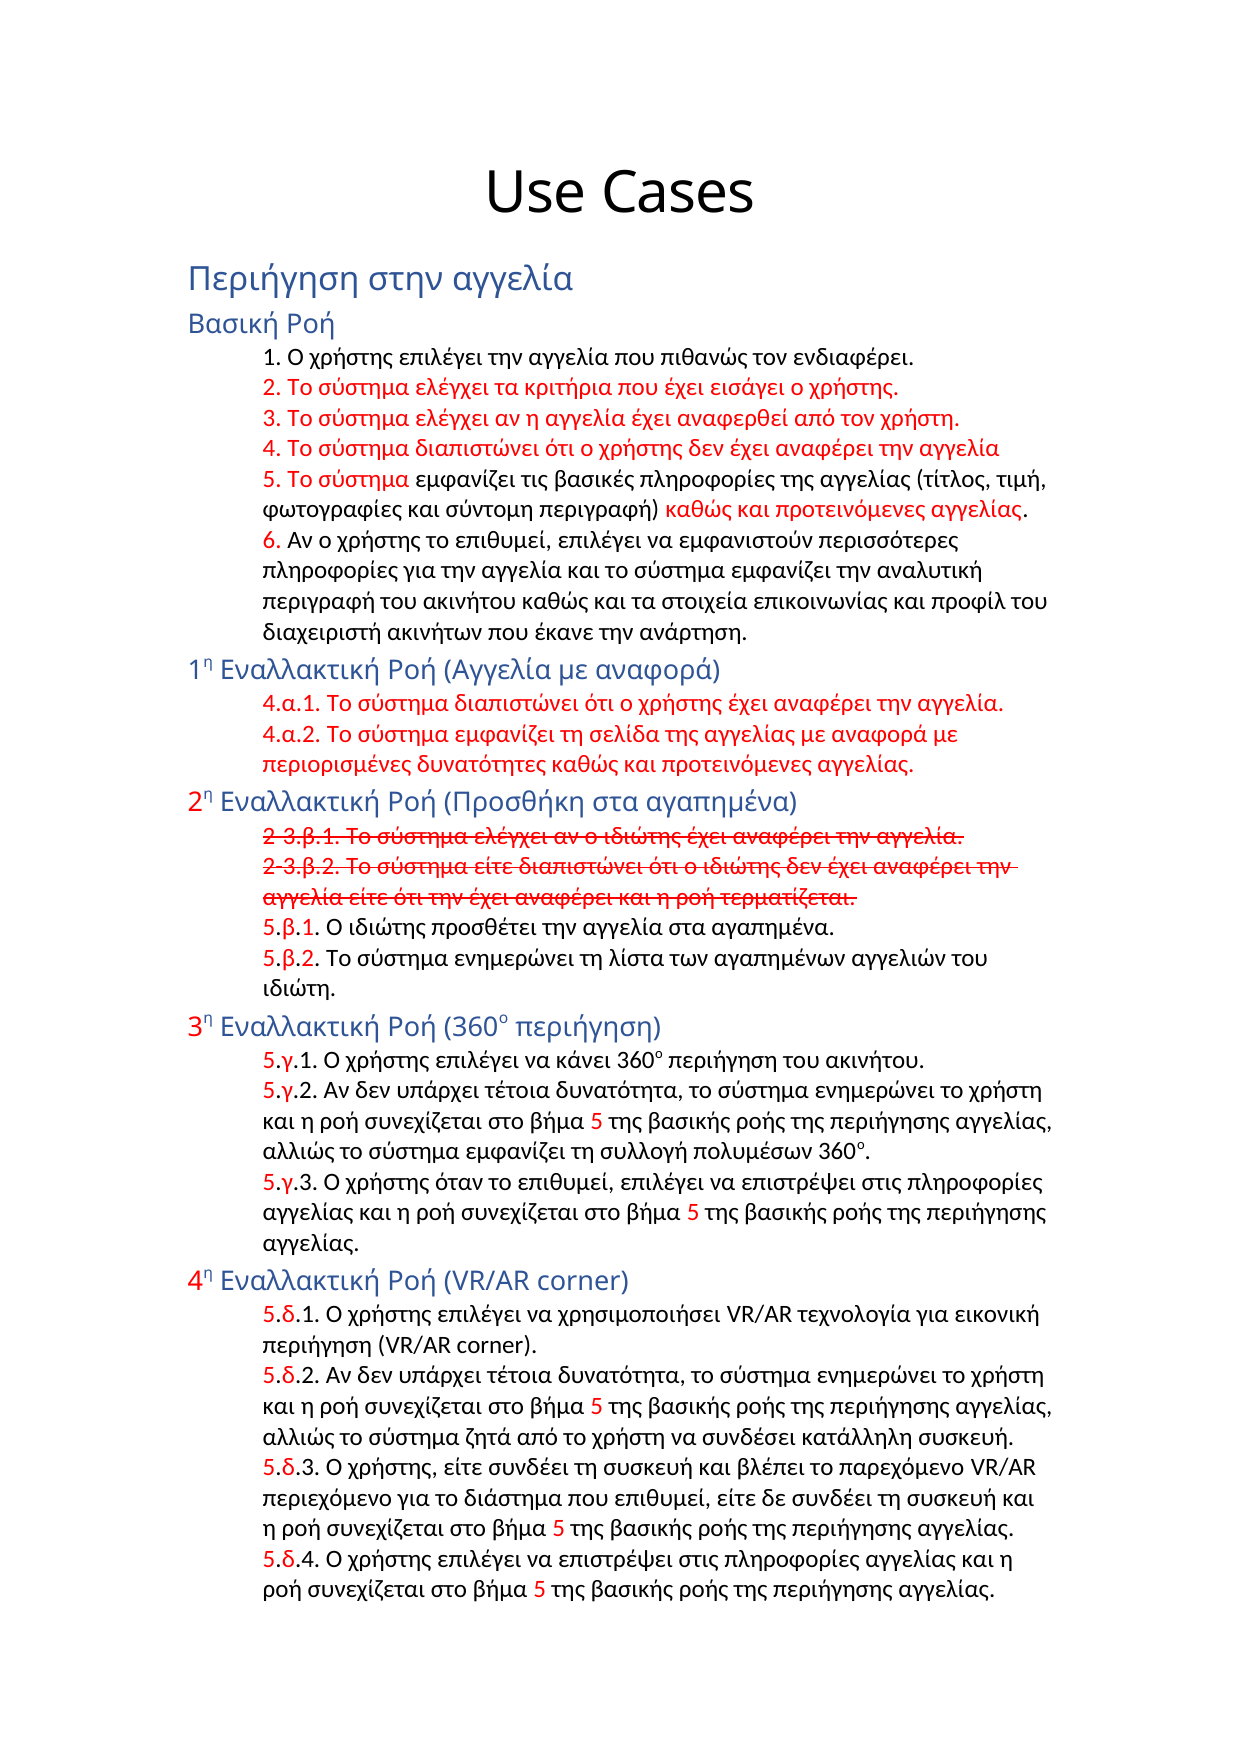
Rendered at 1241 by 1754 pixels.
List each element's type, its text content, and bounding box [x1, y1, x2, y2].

text 6. Αν ο χρήστης το επιθυμεί, επιλέγει να εμφανιστούν περισσότερες πληροφορίες για την αγγελία και το σύστημα εμφανίζει την αναλυτική περιγραφή του ακινήτου καθώς και τα στοιχεία επικοινωνίας και προφίλ του διαχειριστή ακινήτων που έκανε την ανάρτηση. [262, 524, 1053, 646]
text 2-3.β.2. Το σύστημα είτε διαπιστώνει ότι ο ιδιώτης δεν έχει αναφέρει την αγγελία είτε ότι την έχει αναφέρει και η ροή τερματίζεται. [262, 850, 1053, 911]
subtitle 4η Εναλλακτική Ροή (VR/AR corner) [187, 1262, 1053, 1299]
text 4.α.2. Το σύστημα εμφανίζει τη σελίδα της αγγελίας με αναφορά με περιορισμένες δυνατότητες καθώς και προτεινόμενες αγγελίας. [262, 718, 1053, 779]
text 2-3.β.1. Το σύστημα ελέγχει αν ο ιδιώτης έχει αναφέρει την αγγελία. [262, 820, 1053, 850]
text 5.δ.1. Ο χρήστης επιλέγει να χρησιμοποιήσει VR/AR τεχνολογία για εικονική περιήγηση (VR/AR corner). [262, 1299, 1053, 1360]
text 5.β.1. Ο ιδιώτης προσθέτει την αγγελία στα αγαπημένα. [262, 911, 1053, 942]
text 5.β.2. Το σύστημα ενημερώνει τη λίστα των αγαπημένων αγγελιών του ιδιώτη. [262, 942, 1053, 1003]
text 5. Το σύστημα εμφανίζει τις βασικές πληροφορίες της αγγελίας (τίτλος, τιμή, φωτογραφίες και σύντομη περιγραφή) καθώς και προτεινόμενες αγγελίας. [262, 463, 1053, 524]
text 2. Το σύστημα ελέγχει τα κριτήρια που έχει εισάγει ο χρήστης. [187, 371, 1053, 402]
text 5.δ.4. Ο χρήστης επιλέγει να επιστρέψει στις πληροφορίες αγγελίας και η ροή συνεχίζεται στο βήμα 5 της βασικής ροής της περιήγησης αγγελίας. [262, 1543, 1053, 1604]
subtitle 1η Εναλλακτική Ροή (Αγγελία με αναφορά) [187, 650, 1053, 687]
title Use Cases [187, 150, 1053, 229]
text 3. Το σύστημα ελέγχει αν η αγγελία έχει αναφερθεί από τον χρήστη. [187, 402, 1053, 432]
text 5.δ.2. Αν δεν υπάρχει τέτοια δυνατότητα, το σύστημα ενημερώνει το χρήστη και η ροή συνεχίζεται στο βήμα 5 της βασικής ροής της περιήγησης αγγελίας, αλλιώς το σύστημα ζητά από το χρήστη να συνδέσει κατάλληλη συσκευή. [262, 1360, 1053, 1451]
text 4.α.1. Το σύστημα διαπιστώνει ότι ο χρήστης έχει αναφέρει την αγγελία. [262, 687, 1053, 718]
subtitle Βασική Ροή [187, 304, 1053, 341]
text 1. Ο χρήστης επιλέγει την αγγελία που πιθανώς τον ενδιαφέρει. [187, 341, 1053, 371]
subtitle 3η Εναλλακτική Ροή (360ο περιήγηση) [187, 1007, 1053, 1044]
subtitle Περιήγηση στην αγγελία [187, 254, 1053, 300]
text 5.δ.3. Ο χρήστης, είτε συνδέει τη συσκευή και βλέπει το παρεχόμενο VR/AR περιεχόμενο για το διάστημα που επιθυμεί, είτε δε συνδέει τη συσκευή και η ροή συνεχίζεται στο βήμα 5 της βασικής ροής της περιήγησης αγγελίας. [262, 1451, 1053, 1543]
text 5.γ.1. Ο χρήστης επιλέγει να κάνει 360ο περιήγηση του ακινήτου. [187, 1044, 1053, 1074]
text 4. Το σύστημα διαπιστώνει ότι ο χρήστης δεν έχει αναφέρει την αγγελία [262, 432, 1053, 463]
text 5.γ.3. Ο χρήστης όταν το επιθυμεί, επιλέγει να επιστρέψει στις πληροφορίες αγγελίας και η ροή συνεχίζεται στο βήμα 5 της βασικής ροής της περιήγησης αγγελίας. [262, 1166, 1053, 1258]
subtitle 2η Εναλλακτική Ροή (Προσθήκη στα αγαπημένα) [187, 783, 1053, 820]
text 5.γ.2. Αν δεν υπάρχει τέτοια δυνατότητα, το σύστημα ενημερώνει το χρήστη και η ροή συνεχίζεται στο βήμα 5 της βασικής ροής της περιήγησης αγγελίας, αλλιώς το σύστημα εμφανίζει τη συλλογή πολυμέσων 360ο. [262, 1074, 1053, 1166]
